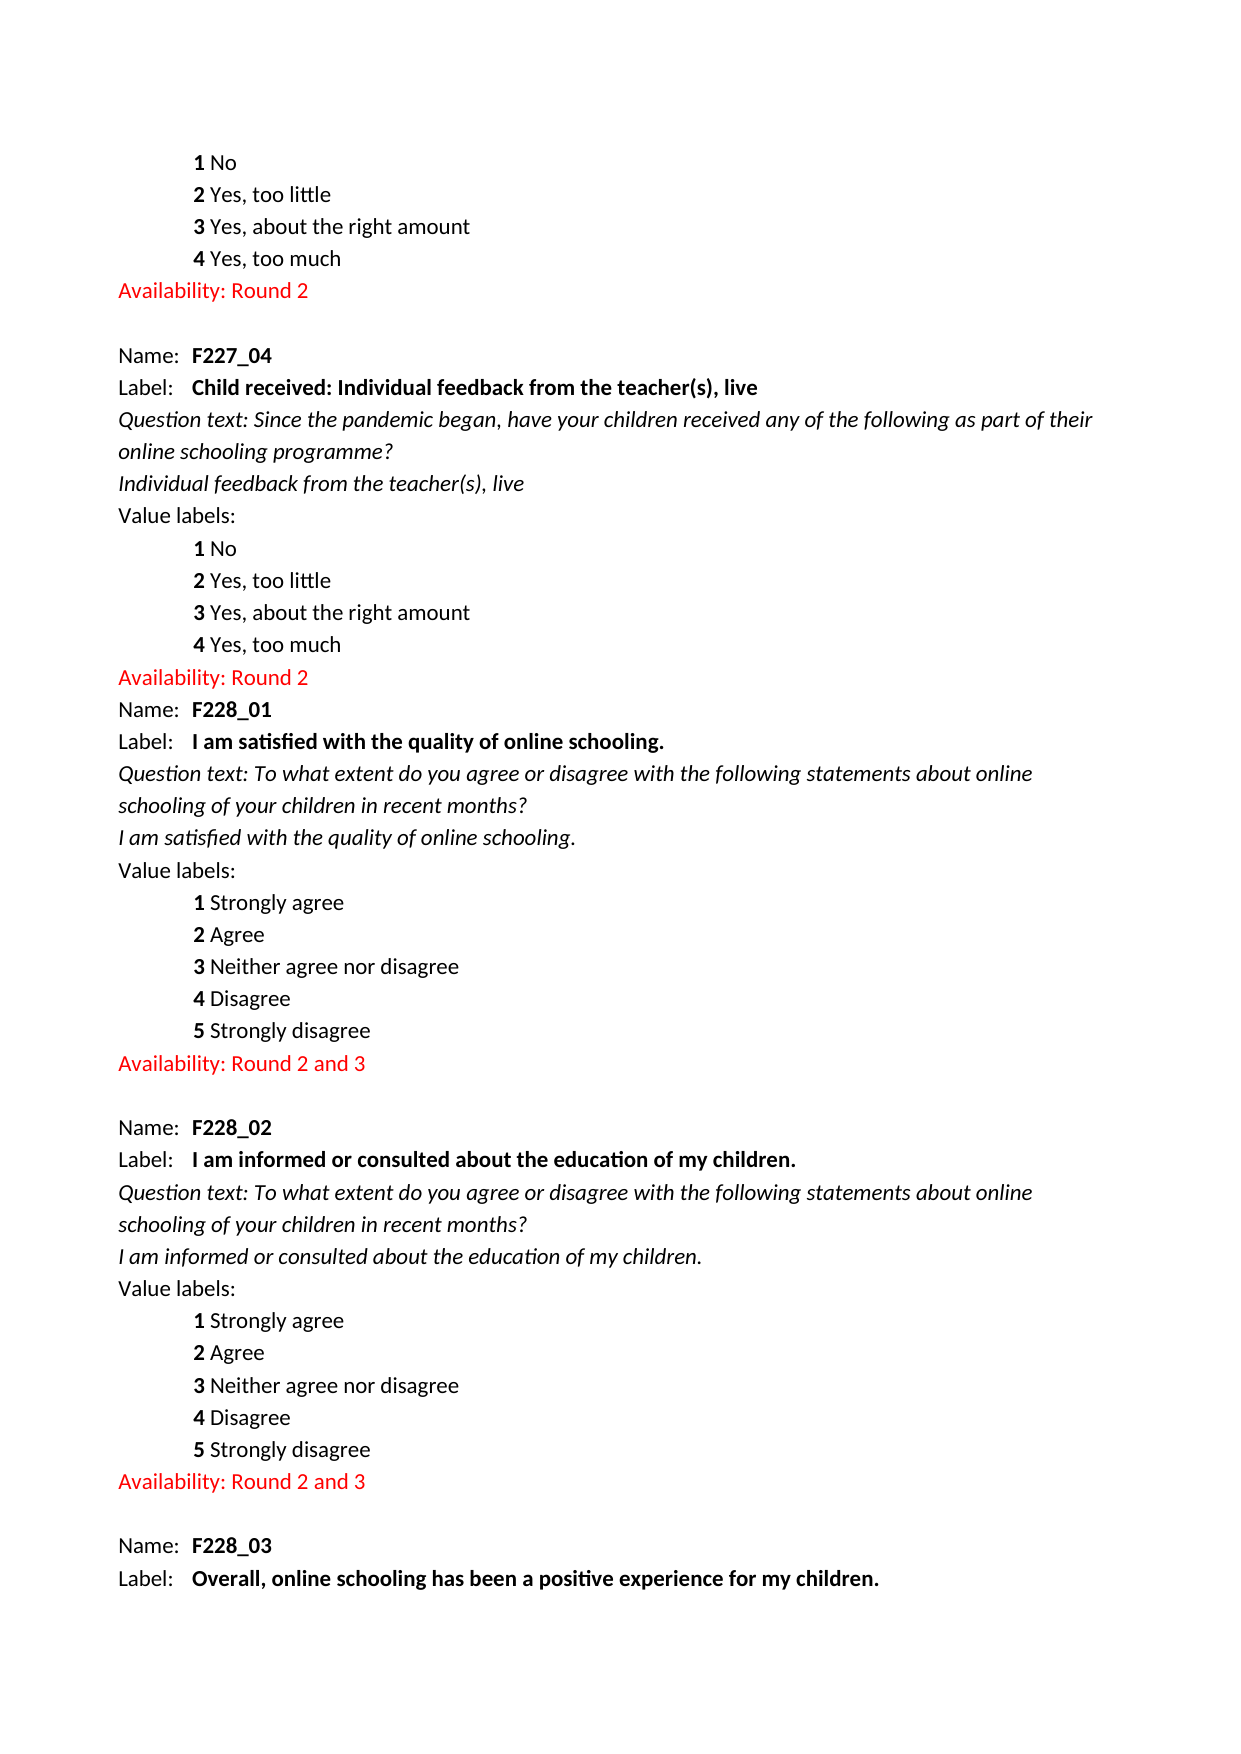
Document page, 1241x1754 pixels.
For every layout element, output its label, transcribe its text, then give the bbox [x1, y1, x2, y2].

text Label: I am informed or consulted about the education of my children. [118, 1145, 1122, 1173]
text Individual feedback from the teacher(s), live [118, 469, 1122, 497]
text Value labels: [118, 502, 1122, 530]
text Availability: Round 2 [118, 663, 1122, 691]
text Name: F228_03 [118, 1532, 1122, 1560]
text Label: Overall, online schooling has been a positive experience for my children. [118, 1564, 1122, 1592]
text 1 Strongly agree 2 Agree 3 Neither agree nor disagree 4 Disagree 5 Strongly disagree [193, 888, 1122, 1045]
text Availability: Round 2 [118, 276, 1122, 304]
text 1 No 2 Yes, too little 3 Yes, about the right amount 4 Yes, too much [193, 534, 1122, 658]
text Question text: Since the pandemic began, have your children received any of the following as part of their online schooling programme? [118, 405, 1122, 465]
text I am informed or consulted about the education of my children. [118, 1242, 1122, 1270]
text Name: F227_04 [118, 341, 1122, 369]
text Value labels: [118, 1274, 1122, 1302]
text Label: I am satisfied with the quality of online schooling. [118, 727, 1122, 755]
text Name: F228_02 [118, 1113, 1122, 1141]
text Name: F228_01 [118, 695, 1122, 723]
text Availability: Round 2 and 3 [118, 1467, 1122, 1495]
text I am satisfied with the quality of online schooling. [118, 823, 1122, 852]
text Availability: Round 2 and 3 [118, 1049, 1122, 1077]
text Label: Child received: Individual feedback from the teacher(s), live [118, 373, 1122, 401]
text 1 No 2 Yes, too little 3 Yes, about the right amount 4 Yes, too much [193, 148, 1122, 272]
text Question text: To what extent do you agree or disagree with the following statements about online schooling of your children in recent months? [118, 759, 1122, 819]
text Question text: To what extent do you agree or disagree with the following statements about online schooling of your children in recent months? [118, 1178, 1122, 1238]
text 1 Strongly agree 2 Agree 3 Neither agree nor disagree 4 Disagree 5 Strongly disagree [193, 1306, 1122, 1463]
text Value labels: [118, 856, 1122, 884]
